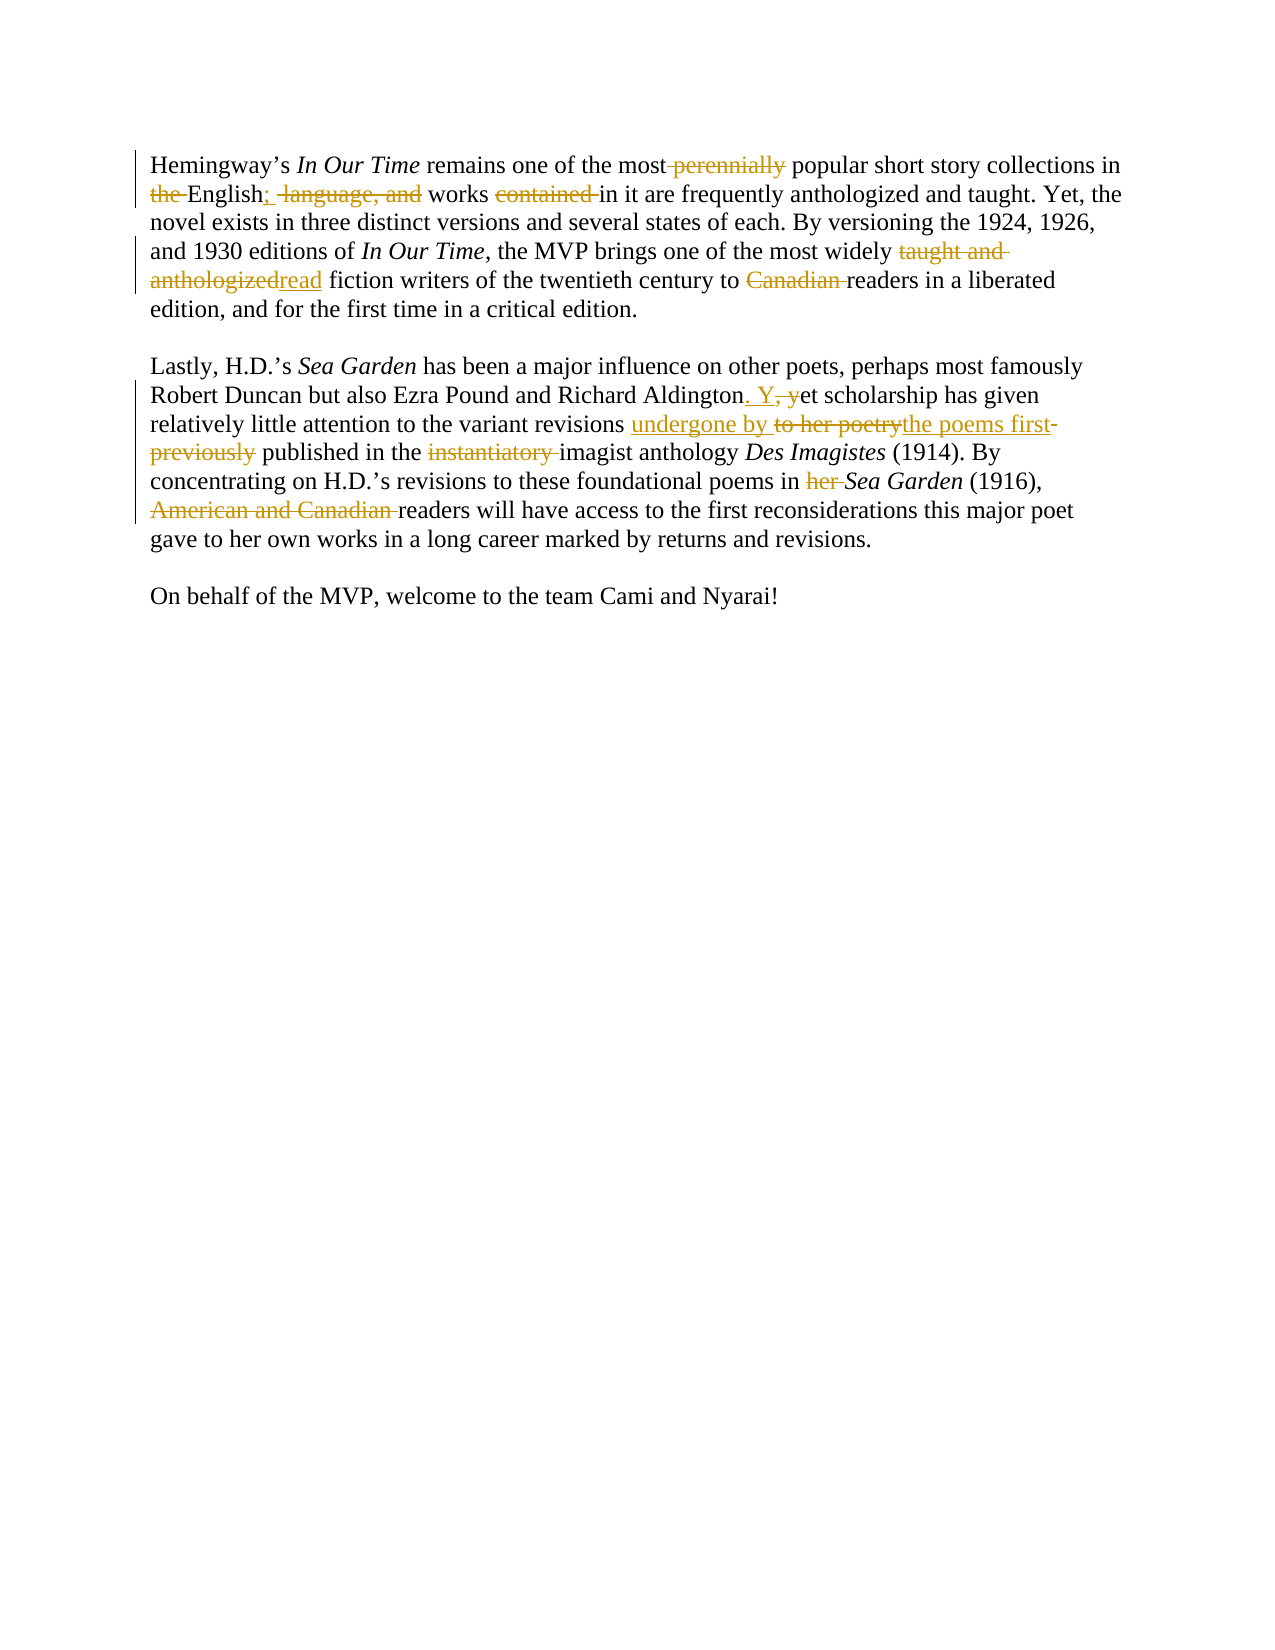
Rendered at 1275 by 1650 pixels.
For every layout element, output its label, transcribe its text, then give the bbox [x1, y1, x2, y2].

text On behalf of the MVP, welcome to the team Cami and Nyarai! [150, 581, 1125, 610]
text Lastly, H.D.’s Sea Garden has been a major influence on other poets, perhaps most famously Robert Duncan but also Ezra Pound and Richard Aldingtonet scholarship has given relatively little attention to the variant revisions published in the imagist anthology Des Imagistes (1914). By concentrating on H.D.’s revisions to these foundational poems in Sea Garden (1916), readers will have access to the first reconsiderations this major poet gave to her own works in a long career marked by returns and revisions. [150, 351, 1125, 552]
text Hemingway’s In Our Time remains one of the most popular short story collections inEnglish works in it are frequently anthologized and taught. Yet, the novel exists in three distinct versions and several states of each. By versioning the 1924, 1926, and 1930 editions of In Our Time, the MVP brings one of the most widely fiction writers of the twentieth century to readers in a liberated edition, and for the first time in a critical edition. [150, 150, 1125, 322]
